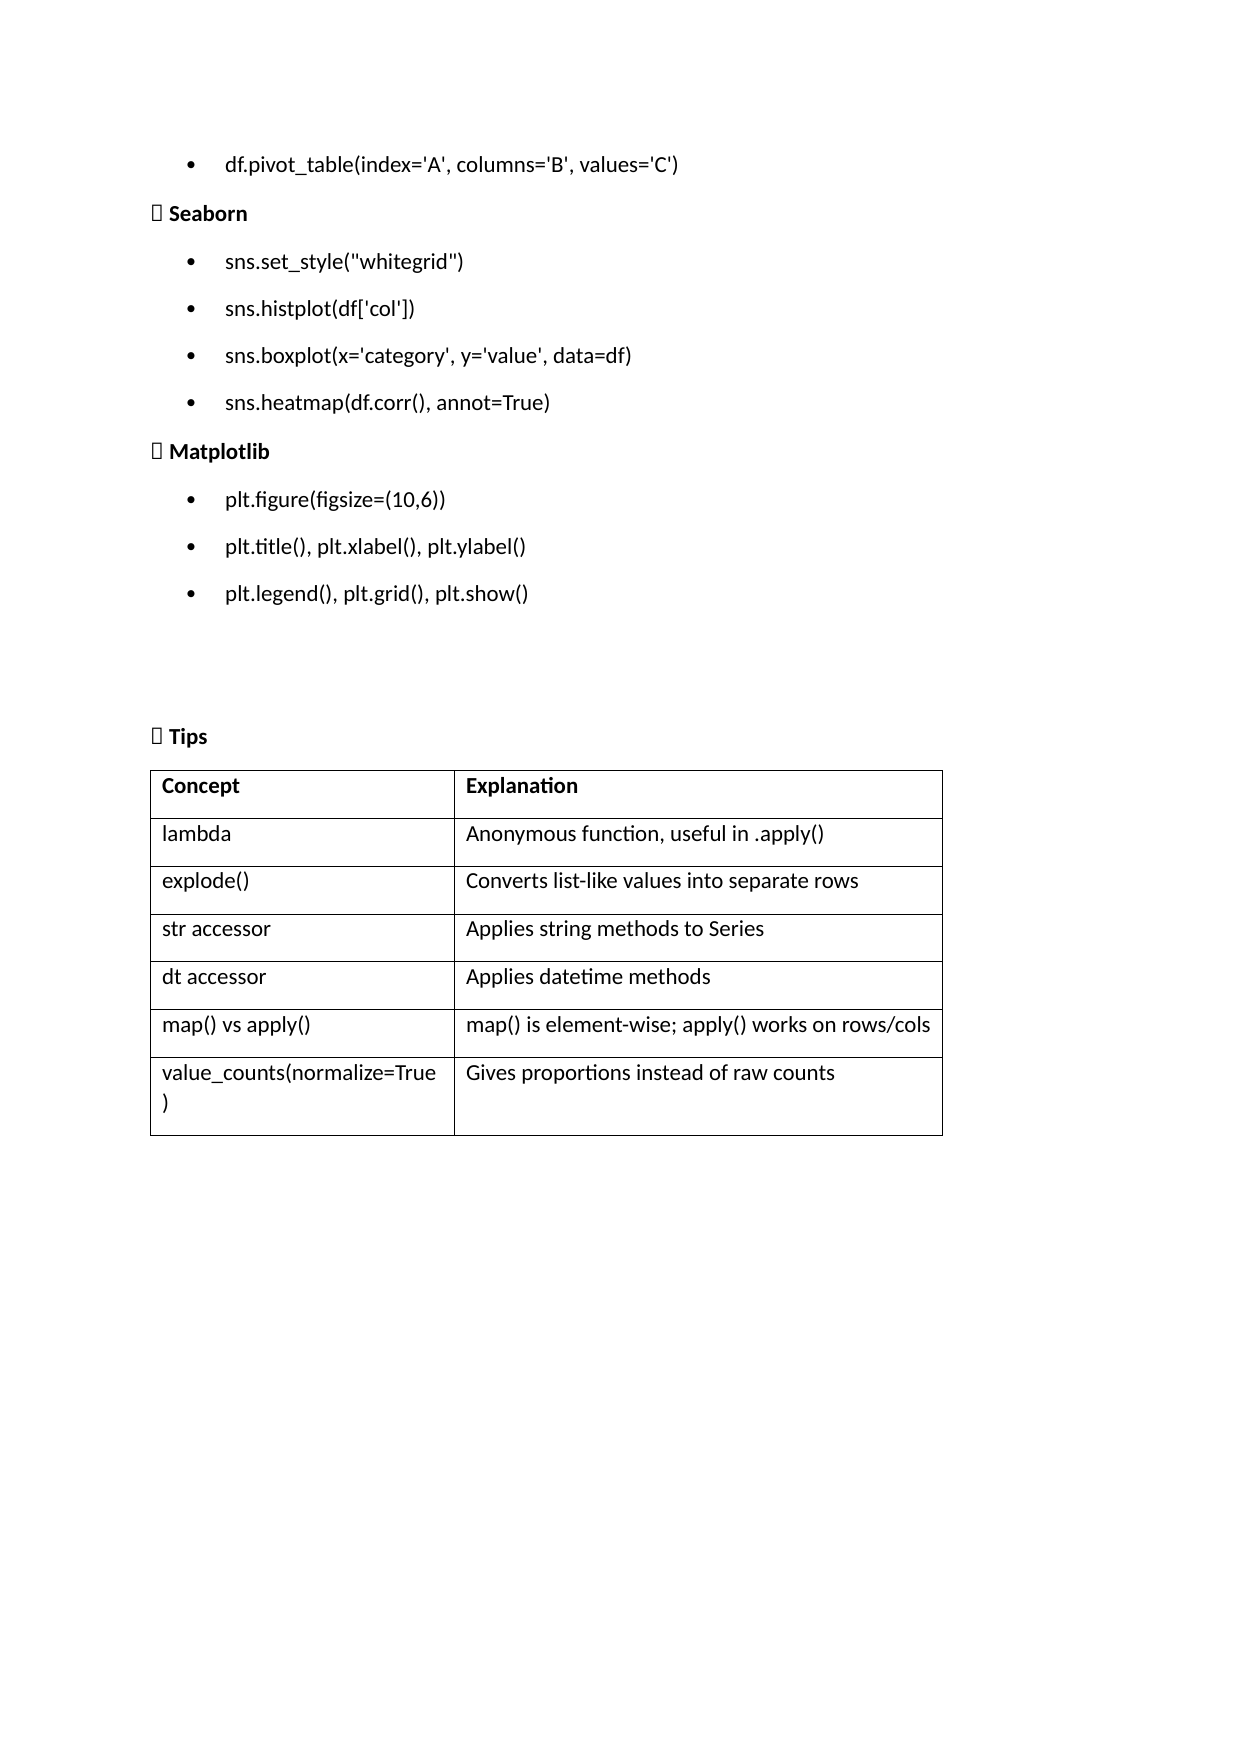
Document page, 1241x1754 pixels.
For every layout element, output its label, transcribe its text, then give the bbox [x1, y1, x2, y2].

table_cell map() vs apply() [151, 1010, 454, 1057]
table_cell Gives proportions instead of raw counts [455, 1058, 942, 1135]
table_header Explanation [455, 771, 942, 818]
list sns.set_style("whitegrid") [187, 247, 1090, 275]
list plt.legend(), plt.grid(), plt.show() [187, 579, 1090, 607]
table_cell map() is element-wise; apply() works on rows/cols [455, 1010, 942, 1057]
list sns.histplot(df['col']) [187, 294, 1090, 322]
table_cell lambda [151, 819, 454, 866]
table_cell Applies string methods to Series [455, 915, 942, 961]
table_cell explode() [151, 867, 454, 913]
table_cell value_counts(normalize=True) [151, 1058, 454, 1135]
list plt.title(), plt.xlabel(), plt.ylabel() [187, 532, 1090, 560]
table_header Concept [151, 771, 454, 818]
list df.pivot_table(index='A', columns='B', values='C') [187, 150, 1090, 178]
text 🔹 Matplotlib [150, 435, 1090, 466]
table_cell Anonymous function, useful in .apply() [455, 819, 942, 866]
list sns.boxplot(x='category', y='value', data=df) [187, 341, 1090, 369]
list sns.heatmap(df.corr(), annot=True) [187, 388, 1090, 416]
table_cell Converts list-like values into separate rows [455, 867, 942, 913]
list plt.figure(figsize=(10,6)) [187, 485, 1090, 513]
text 🔹 Seaborn [150, 197, 1090, 228]
table_cell dt accessor [151, 962, 454, 1009]
text 🧠 Tips [150, 719, 1090, 751]
table_cell Applies datetime methods [455, 962, 942, 1009]
table_cell str accessor [151, 915, 454, 961]
